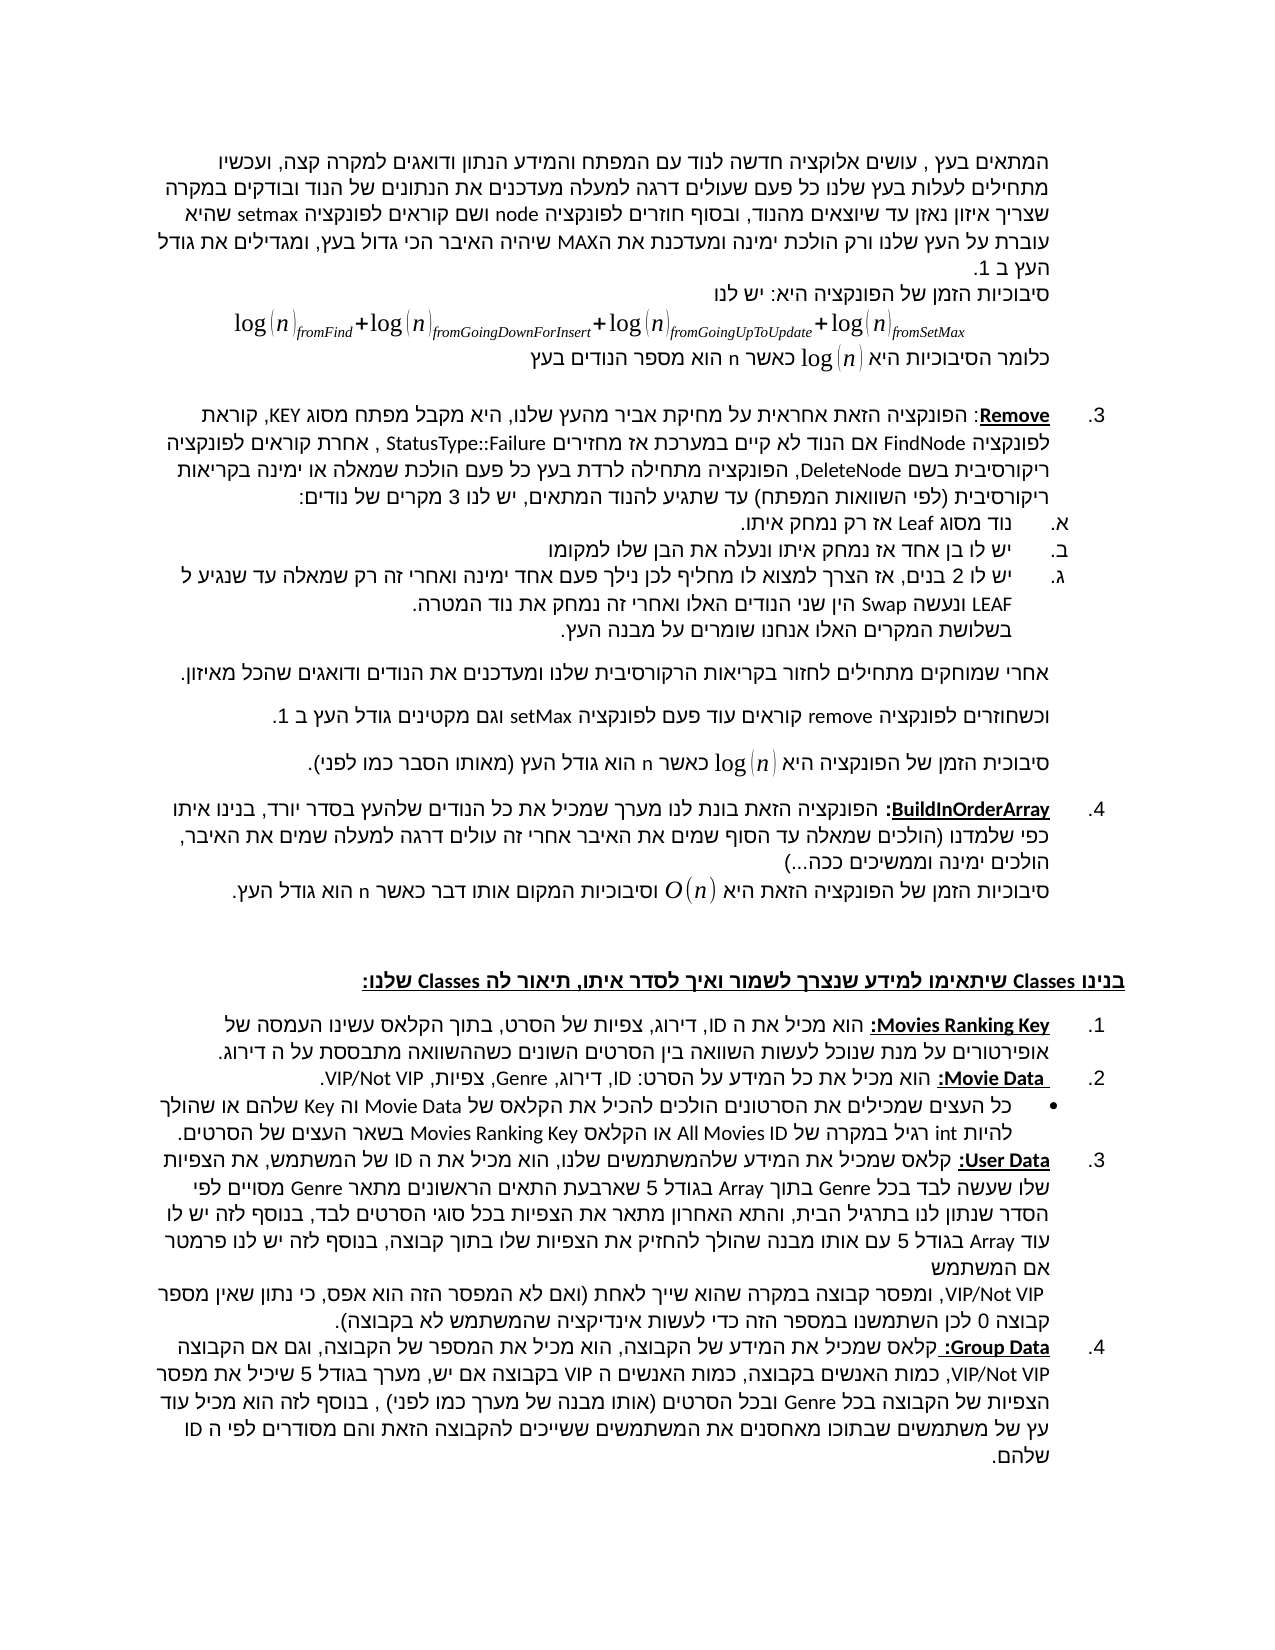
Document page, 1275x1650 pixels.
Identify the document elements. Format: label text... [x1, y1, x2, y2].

list כל העצים שמכילים את הסרטונים הולכים להכיל את הקלאס של Movie Data וה Key שלהם או שהולך להיות int רגיל במקרה של All Movies ID או הקלאס Movies Ranking Key בשאר העצים של הסרטים. [150, 1093, 1050, 1146]
list יש לו 2 בנים, אז הצרך למצוא לו מחליף לכן נילך פעם אחד ימינה ואחרי זה רק שמאלה עד שנגיע ל LEAF ונעשה Swap הין שני הנודים האלו ואחרי זה נמחק את נוד המטרה. [150, 563, 1050, 616]
list סיבוכיות הזמן של הפונקציה הזאת היא וסיבוכיות המקום אותו דבר כאשר n הוא גודל העץ. [150, 876, 1050, 906]
list יש לו בן אחד אז נמחק איתו ונעלה את הבן שלו למקומו [150, 538, 1050, 562]
text בנינו Classes שיתאימו למידע שנצרך לשמור ואיך לסדר איתו, תיאור לה Classes שלנו: [150, 968, 1125, 994]
list Remove: הפונקציה הזאת אחראית על מחיקת אביר מהעץ שלנו, היא מקבל מפתח מסוג KEY, קוראת לפונקציה FindNode אם הנוד לא קיים במערכת אז מחזירים StatusType::Failure , אחרת קוראים לפונקציה ריקורסיבית בשם DeleteNode, הפונקציה מתחילה לרדת בעץ כל פעם הולכת שמאלה או ימינה בקריאות ריקורסיבית (לפי השוואות המפתח) עד שתגיע להנוד המתאים, יש לנו 3 מקרים של נודים: [150, 403, 1087, 508]
list BuildInOrderArray: הפונקציה הזאת בונת לנו מערך שמכיל את כל הנודים שלהעץ בסדר יורד, בנינו איתו כפי שלמדנו (הולכים שמאלה עד הסוף שמים את האיבר אחרי זה עולים דרגה למעלה שמים את האיבר, הולכים ימינה וממשיכים ככה...) [150, 797, 1087, 874]
list סיבוכיות הזמן של הפונקציה היא: יש לנו [150, 282, 1050, 306]
list Group Data: קלאס שמכיל את המידע של הקבוצה, הוא מכיל את המספר של הקבוצה, וגם אם הקבוצה VIP/Not VIP, כמות האנשים בקבוצה, כמות האנשים ה VIP בקבוצה אם יש, מערך בגודל 5 שיכיל את מפסר הצפיות של הקבוצה בכל Genre ובכל הסרטים (אותו מבנה של מערך כמו לפני) , בנוסף לזה הוא מכיל עוד עץ של משתמשים שבתוכו מאחסנים את המשתמשים ששייכים להקבוצה הזאת והם מסודרים לפי ה ID שלהם. [150, 1334, 1087, 1467]
text אחרי שמוחקים מתחילים לחזור בקריאות הרקורסיבית שלנו ומעדכנים את הנודים ודואגים שהכל מאיזון. [150, 661, 1125, 685]
list Movies Ranking Key: הוא מכיל את ה ID, דירוג, צפיות של הסרט, בתוך הקלאס עשינו העמסה של אופירטורים על מנת שנוכל לעשות השוואה בין הסרטים השונים כשההשוואה מתבססת על ה דירוג. [150, 1012, 1087, 1064]
list Movie Data: הוא מכיל את כל המידע על הסרט: ID, דירוג, Genre, צפיות, VIP/Not VIP. [150, 1066, 1087, 1091]
list נוד מסוג Leaf אז רק נמחק איתו. [150, 510, 1050, 536]
list VIP/Not VIP, ומפסר קבוצה במקרה שהוא שייך לאחת (ואם לא המפסר הזה הוא אפס, כי נתון שאין מספר קבוצה 0 לכן השתמשנו במספר הזה כדי לעשות אינדיקציה שהמשתמש לא בקבוצה). [150, 1281, 1050, 1332]
list כלומר הסיבוכיות היא כאשר n הוא מספר הנודים בעץ [150, 343, 1050, 373]
list User Data: קלאס שמכיל את המידע שלהמשתמשים שלנו, הוא מכיל את ה ID של המשתמש, את הצפיות שלו שעשה לבד בכל Genre בתוך Array בגודל 5 שארבעת התאים הראשונים מתאר Genre מסויים לפי הסדר שנתון לנו בתרגיל הבית, והתא האחרון מתאר את הצפיות בכל סוגי הסרטים לבד, בנוסף לזה יש לו עוד Array בגודל 5 עם אותו מבנה שהולך להחזיק את הצפיות שלו בתוך קבוצה, בנוסף לזה יש לנו פרמטר אם המשתמש [150, 1148, 1087, 1279]
text וכשחוזרים לפונקציה remove קוראים עוד פעם לפונקציה setMax וגם מקטינים גודל העץ ב 1. [150, 703, 1125, 729]
text סיבוכית הזמן של הפונקציה היא כאשר n הוא גודל העץ (מאותו הסבר כמו לפני). [150, 747, 1125, 778]
list בשלושת המקרים האלו אנחנו שומרים על מבנה העץ. [150, 618, 1012, 642]
